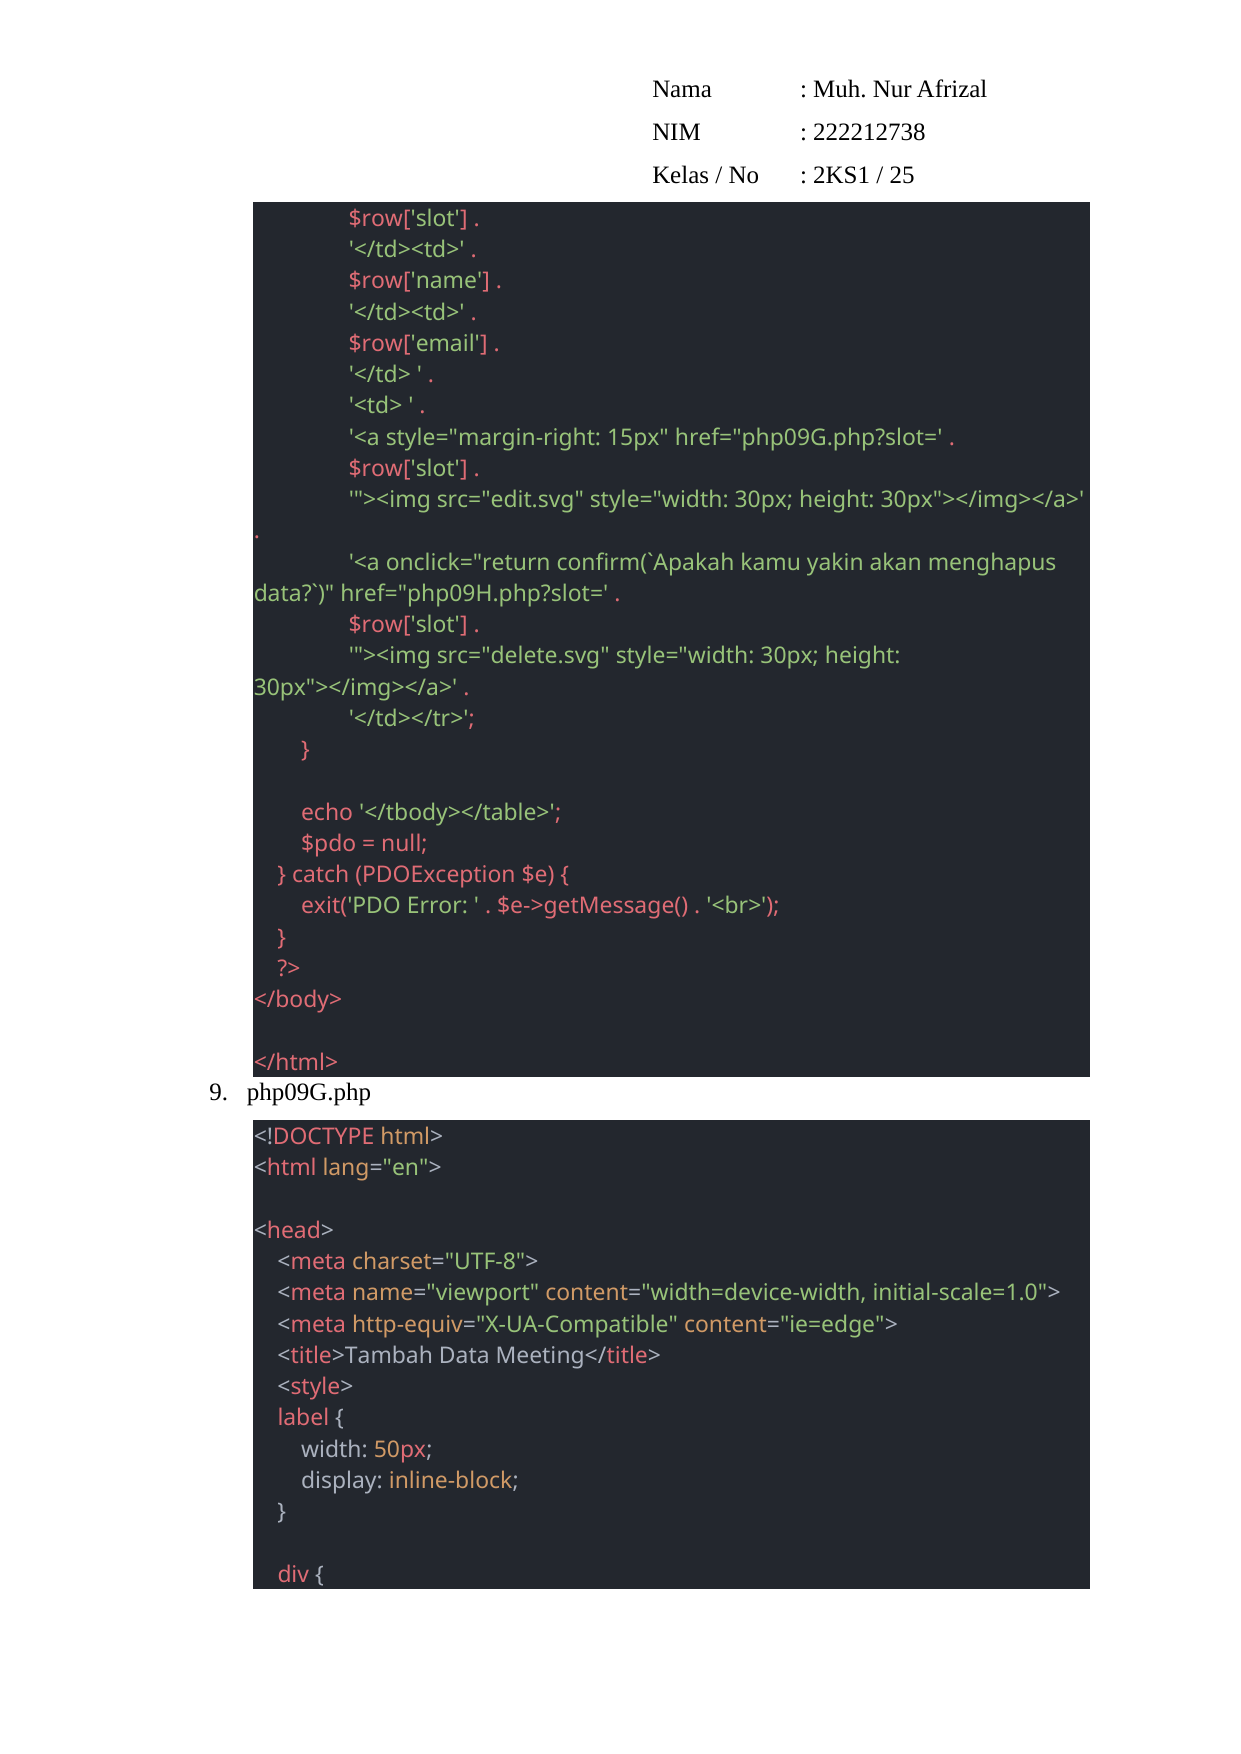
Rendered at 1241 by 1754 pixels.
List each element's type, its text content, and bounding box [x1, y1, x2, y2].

text $pdo = null; [253, 827, 1090, 858]
text '</td></tr>'; [253, 702, 1090, 733]
text <meta name="viewport" content="width=device-width, initial-scale=1.0"> [253, 1276, 1090, 1307]
text </body> [253, 983, 1090, 1014]
text width: 50px; [253, 1432, 1090, 1464]
text <head> [253, 1214, 1090, 1245]
text '<a onclick="return confirm(`Apakah kamu yakin akan menghapus data?`)" href="php09H.php?slot=' . [253, 546, 1090, 608]
text <!DOCTYPE html> [253, 1120, 1090, 1151]
text </html> [253, 1046, 1090, 1077]
text label { [253, 1401, 1090, 1432]
text '</td><td>' . [253, 296, 1090, 327]
text } catch (PDOException $e) { [253, 858, 1090, 889]
text <html lang="en"> [253, 1151, 1090, 1182]
text <title>Tambah Data Meeting</title> [253, 1339, 1090, 1370]
text '</td><td>' . [253, 233, 1090, 264]
text '"><img src="delete.svg" style="width: 30px; height: 30px"></img></a>' . [253, 639, 1090, 702]
text exit('PDO Error: ' . $e->getMessage() . '<br>'); [253, 889, 1090, 921]
text $row['slot'] . [253, 452, 1090, 483]
text $row['slot'] . [253, 202, 1090, 233]
text } [253, 921, 1090, 952]
text '<td> ' . [253, 389, 1090, 421]
text $row['slot'] . [253, 608, 1090, 639]
text ?> [253, 952, 1090, 983]
text '<a style="margin-right: 15px" href="php09G.php?slot=' . [253, 421, 1090, 452]
text display: inline-block; [253, 1464, 1090, 1495]
text $row['name'] . [253, 264, 1090, 296]
text <style> [253, 1370, 1090, 1401]
text <meta charset="UTF-8"> [253, 1245, 1090, 1276]
text '</td> ' . [253, 358, 1090, 389]
text } [253, 733, 1090, 764]
text $row['email'] . [253, 327, 1090, 358]
list php09G.php [209, 1077, 1090, 1106]
text } [253, 1495, 1090, 1526]
text <meta http-equiv="X-UA-Compatible" content="ie=edge"> [253, 1307, 1090, 1339]
text div { [253, 1557, 1090, 1589]
text echo '</tbody></table>'; [253, 796, 1090, 827]
text '"><img src="edit.svg" style="width: 30px; height: 30px"></img></a>' . [253, 483, 1090, 546]
